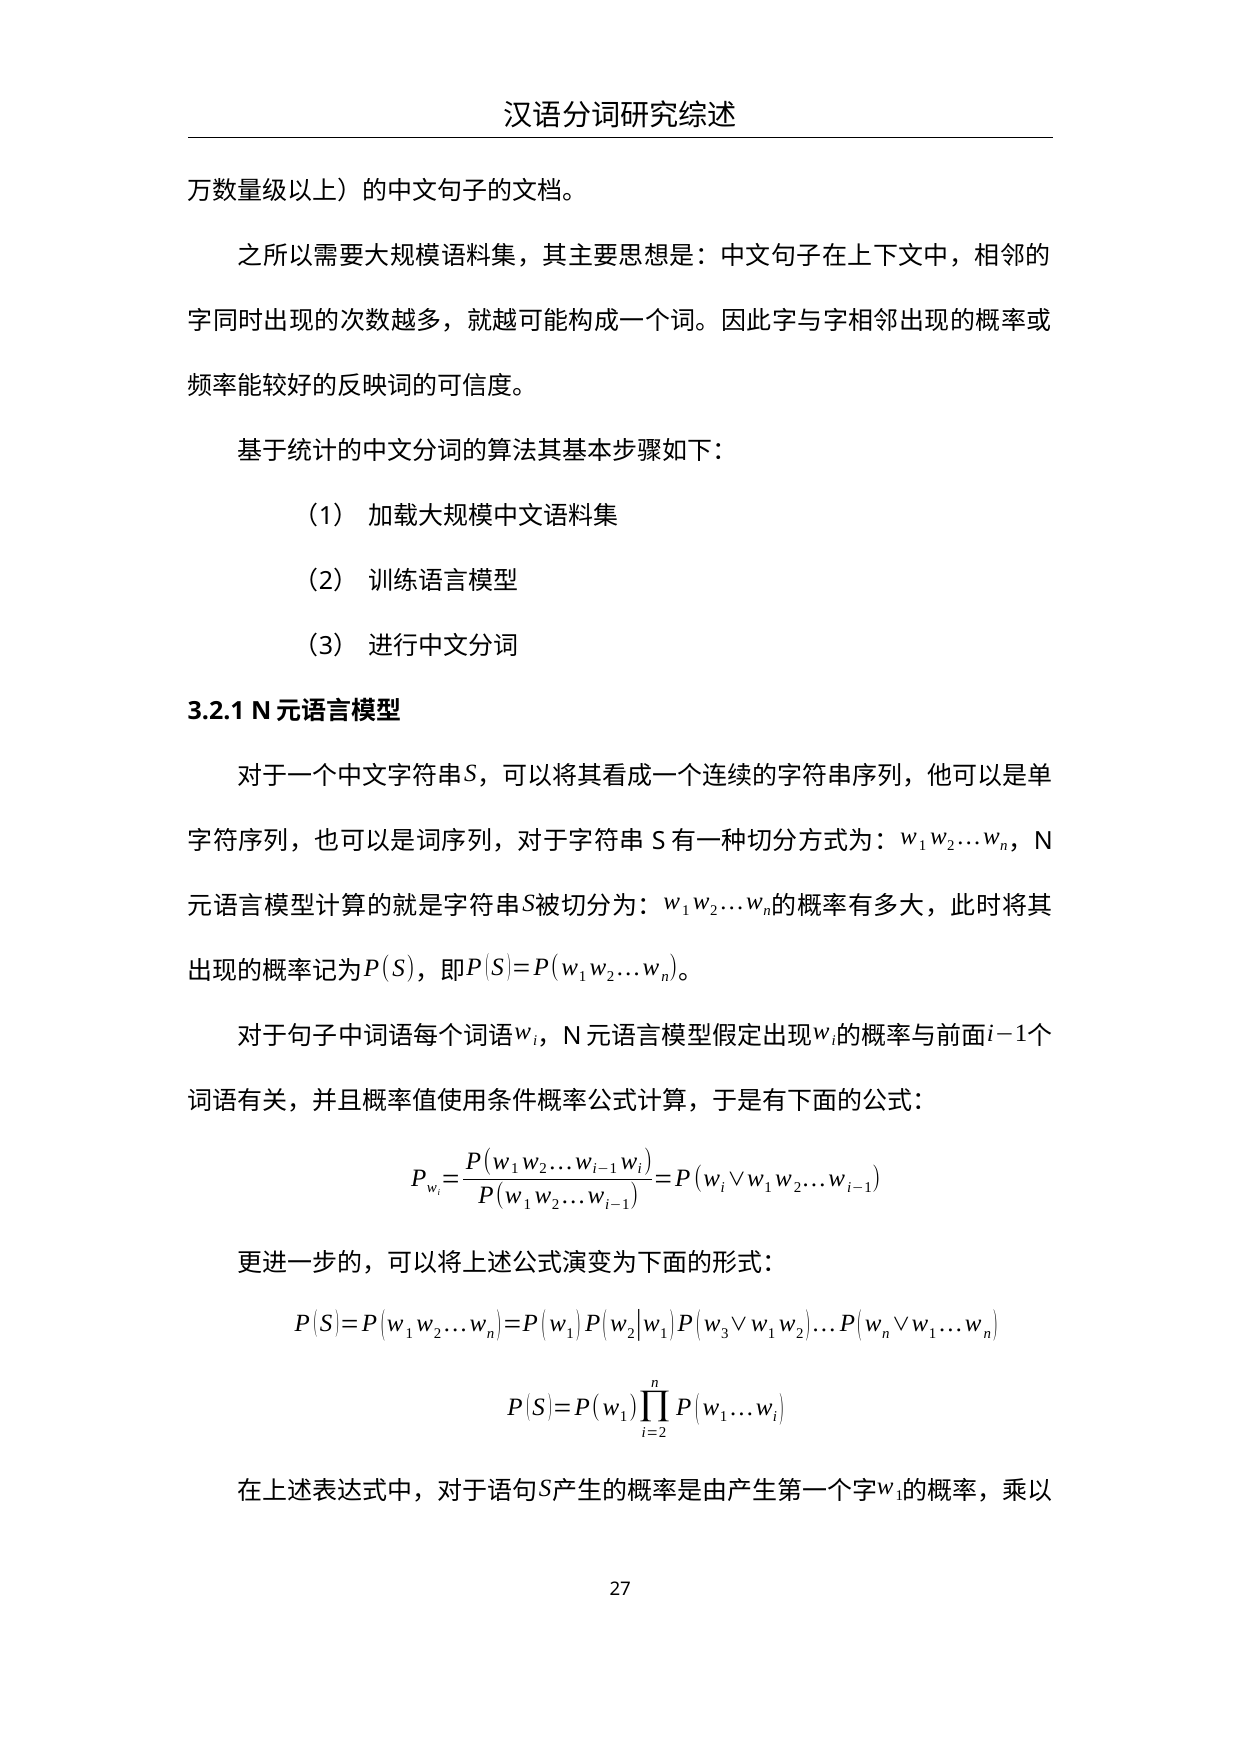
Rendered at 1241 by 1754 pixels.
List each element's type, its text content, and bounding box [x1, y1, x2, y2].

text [187, 156, 1053, 221]
text 对于一个中文字符串，可以将其看成一个连续的字符串序列，他可以是单字符序列，也可以是词序列，对于字符串S有一种切分方式为：，N元语言模型计算的就是字符串被切分为：的概率有多大，此时将其出现的概率记为，即。 [187, 741, 1053, 1001]
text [187, 1456, 1053, 1521]
text 对于句子中词语每个词语，N元语言模型假定出现的概率与前面个词语有关，并且概率值使用条件概率公式计算，于是有下面的公式： [187, 1001, 1053, 1131]
list 加载大规模中文语料集 [294, 481, 1053, 546]
list 训练语言模型 [294, 546, 1053, 611]
subtitle 3.2.1 N元语言模型 [187, 676, 1053, 741]
text 之所以需要大规模语料集，其主要思想是：中文句子在上下文中，相邻的字同时出现的次数越多，就越可能构成一个词。因此字与字相邻出现的概率或频率能较好的反映词的可信度。 [187, 221, 1053, 416]
text 基于统计的中文分词的算法其基本步骤如下： [187, 416, 1053, 481]
text 更进一步的，可以将上述公式演变为下面的形式： [187, 1228, 1053, 1293]
list 进行中文分词 [294, 611, 1053, 676]
